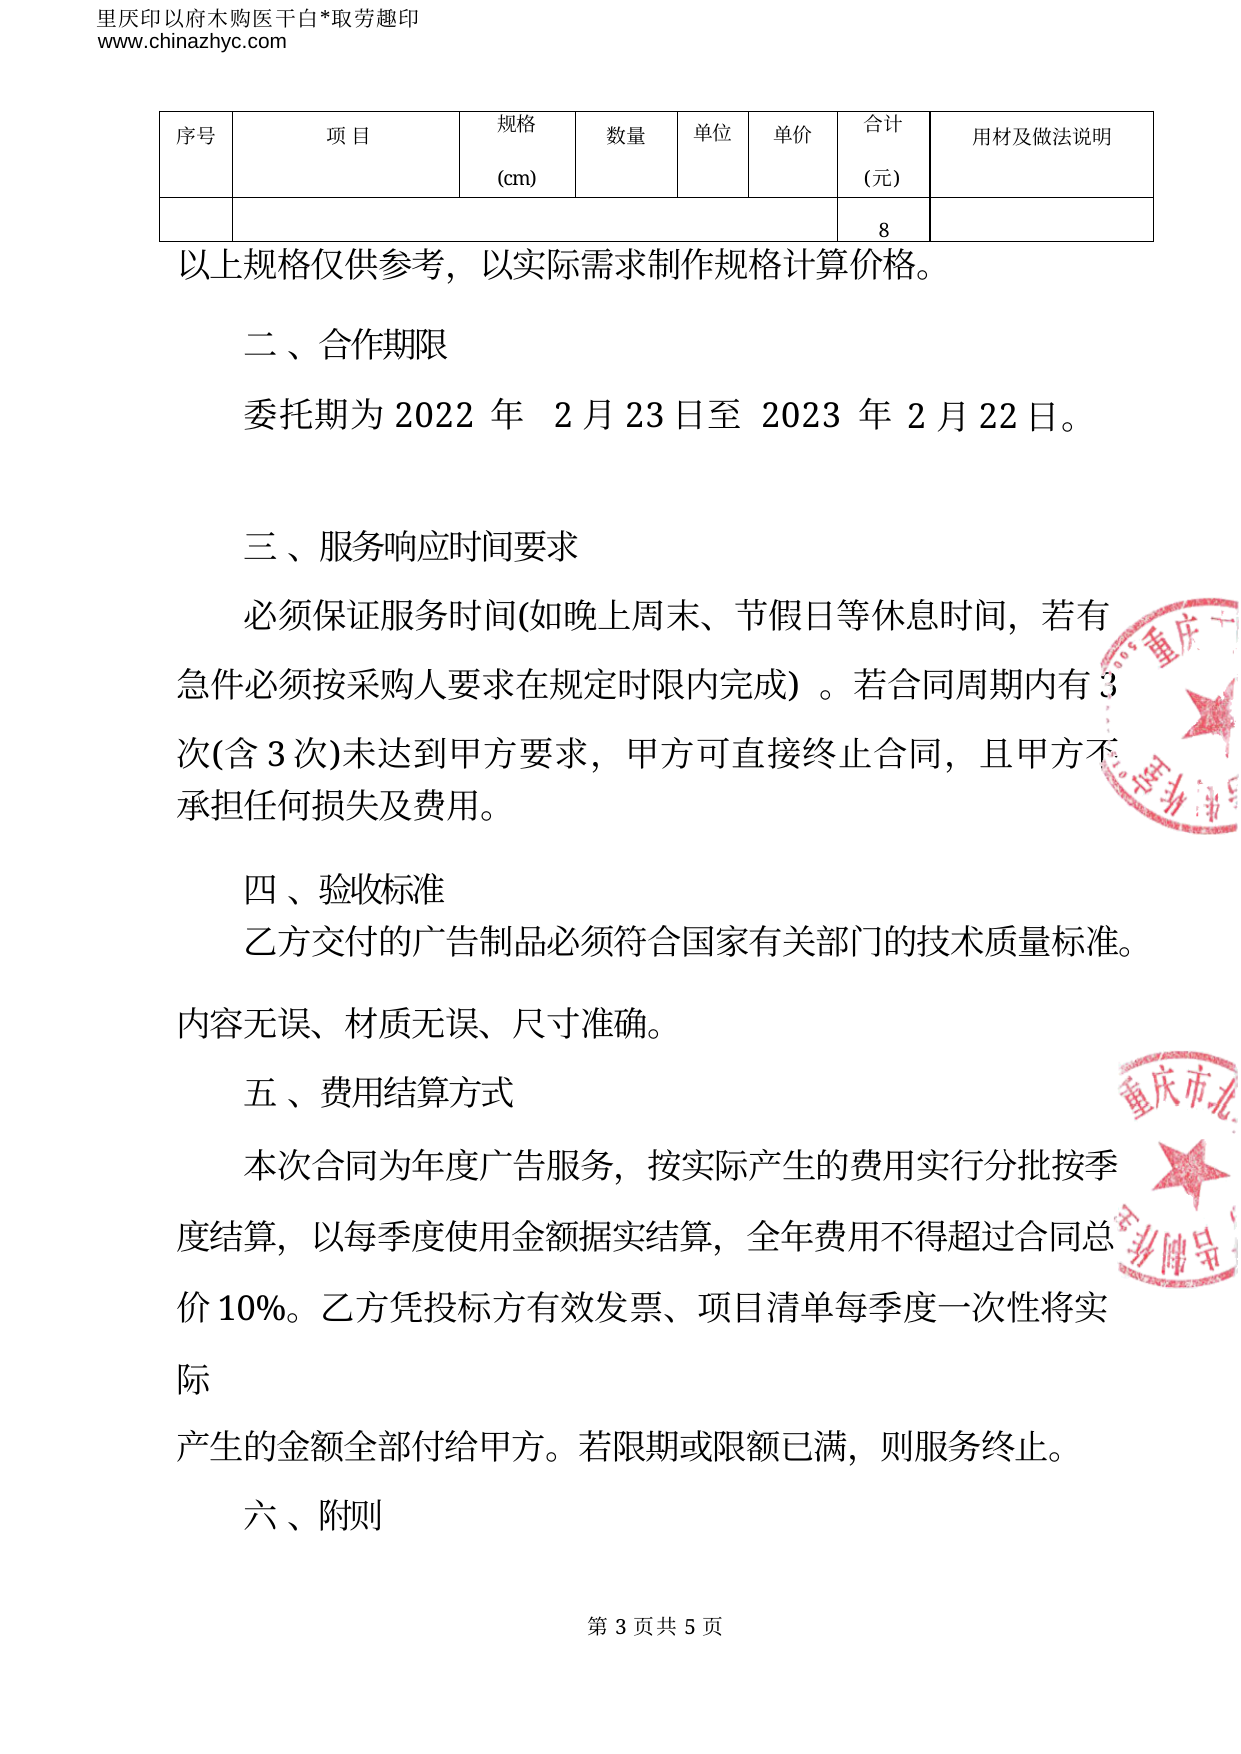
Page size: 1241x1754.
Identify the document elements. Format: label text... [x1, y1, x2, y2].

table_header 数量 [576, 112, 677, 197]
text 承担任何损失及费用。 [176, 800, 1240, 866]
text 三 、服务响应时间要求 [244, 524, 1240, 569]
table_cell [160, 198, 232, 241]
table_header 单位 [678, 112, 748, 197]
table_cell [233, 198, 837, 241]
text 本次合同为年度广告服务，按实际产生的费用实行分批按季 度结算，以每季度使用金额据实结算，全年费用不得超过合同总 价10%。乙方凭投标方有效发票、项目清单每季度一次性将实际 [176, 1139, 1120, 1402]
text 六 、附则 [244, 1492, 1240, 1537]
text 四 、验收标准 [244, 866, 1240, 911]
text 乙方交付的广告制品必须符合国家有关部门的技术质量标准。 [244, 935, 1240, 1001]
table_header 项 目 [233, 112, 459, 197]
text 五 、费用结算方式 [244, 1069, 1113, 1114]
table_header 序号 [160, 112, 232, 197]
text 里厌印以府木购医干白*取劳趣印 [96, 6, 1240, 31]
table_cell 8 [838, 198, 929, 241]
table_header 单价 [749, 112, 837, 197]
table_header 用材及做法说明 [931, 112, 1153, 197]
text 内容无误、材质无误、尺寸准确。 [176, 1001, 1240, 1046]
text 必须保证服务时间(如晚上周末、节假日等休息时间，若有 [244, 592, 1094, 638]
text 二 、合作期限 [244, 321, 1240, 366]
text 以上规格仅供参考，以实际需求制作规格计算价格。 [176, 257, 1240, 321]
table_header 规格 (cm) [460, 112, 575, 197]
table_header 合计 (元) [838, 112, 929, 197]
text 次(含3次)未达到甲方要求，甲方可直接终止合同，且甲方不 [176, 731, 1094, 776]
text www.chinazhyc.com [98, 31, 1240, 52]
text 急件必须按采购人要求在规定时限内完成) 。若合同周期内有3 [176, 661, 1094, 707]
picture [1094, 592, 1240, 835]
picture [1113, 1044, 1239, 1289]
text 产生的金额全部付给甲方。若限期或限额已满，则服务终止。 [176, 1424, 1240, 1469]
text 委托期为 2022 年 2 月23日至 2023 年 2 月22日。 [244, 390, 1240, 437]
table_cell [931, 198, 1153, 241]
